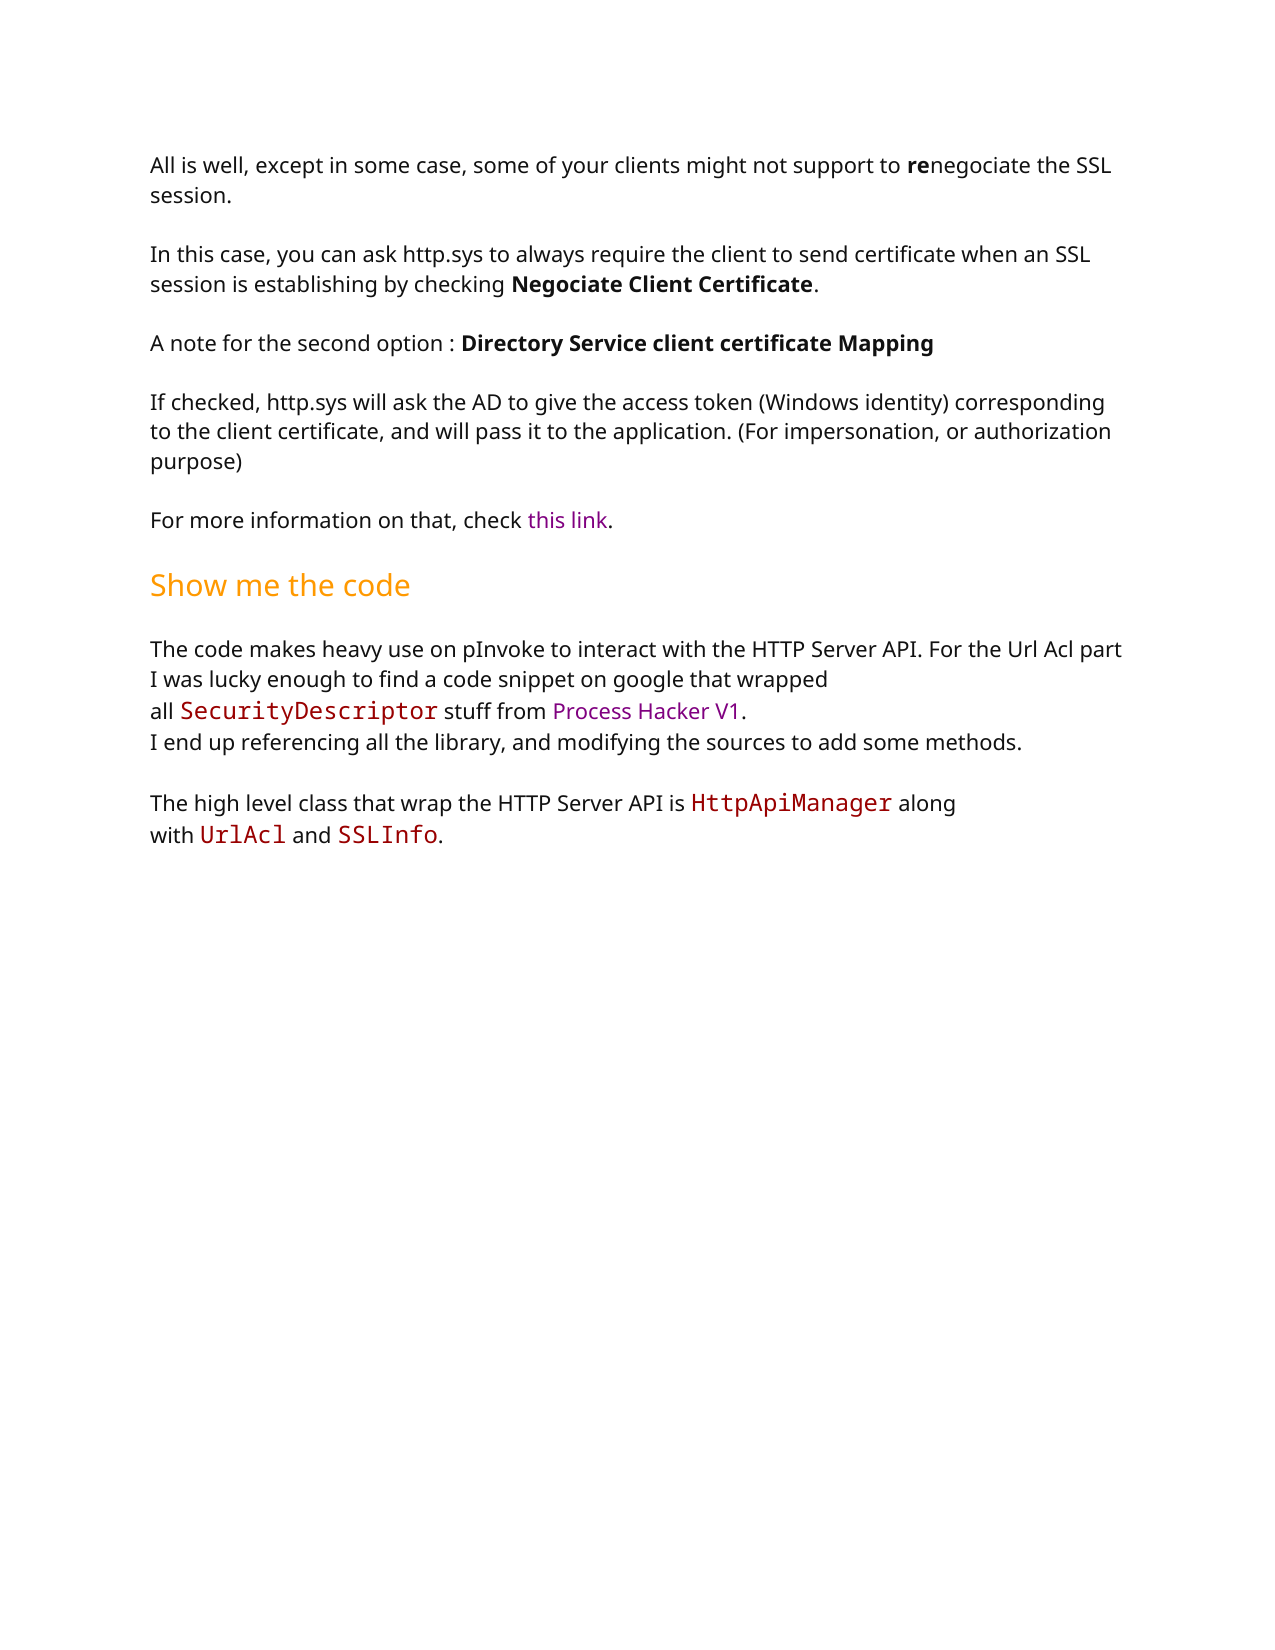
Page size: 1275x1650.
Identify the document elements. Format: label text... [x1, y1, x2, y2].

text For more information on that, check this link. [150, 505, 1125, 535]
text A note for the second option : Directory Service client certificate Mapping [150, 327, 1125, 357]
text The high level class that wrap the HTTP Server API is HttpApiManager along with UrlAcl and SSLInfo. [150, 785, 1125, 851]
text All is well, except in some case, some of your clients might not support to renegociate the SSL session. [150, 150, 1125, 209]
text If checked, http.sys will ask the AD to give the access token (Windows identity) corresponding to the client certificate, and will pass it to the application. (For impersonation, or authorization purpose) [150, 386, 1125, 476]
text Show me the code [150, 564, 1125, 605]
text In this case, you can ask http.sys to always require the client to send certificate when an SSL session is establishing by checking Negociate Client Certificate. [150, 239, 1125, 298]
text The code makes heavy use on pInvoke to interact with the HTTP Server API. For the Url Acl part I was lucky enough to find a code snippet on google that wrapped all SecurityDescriptor stuff from Process Hacker V1. I end up referencing all the library, and modifying the sources to add some methods. [150, 634, 1125, 756]
